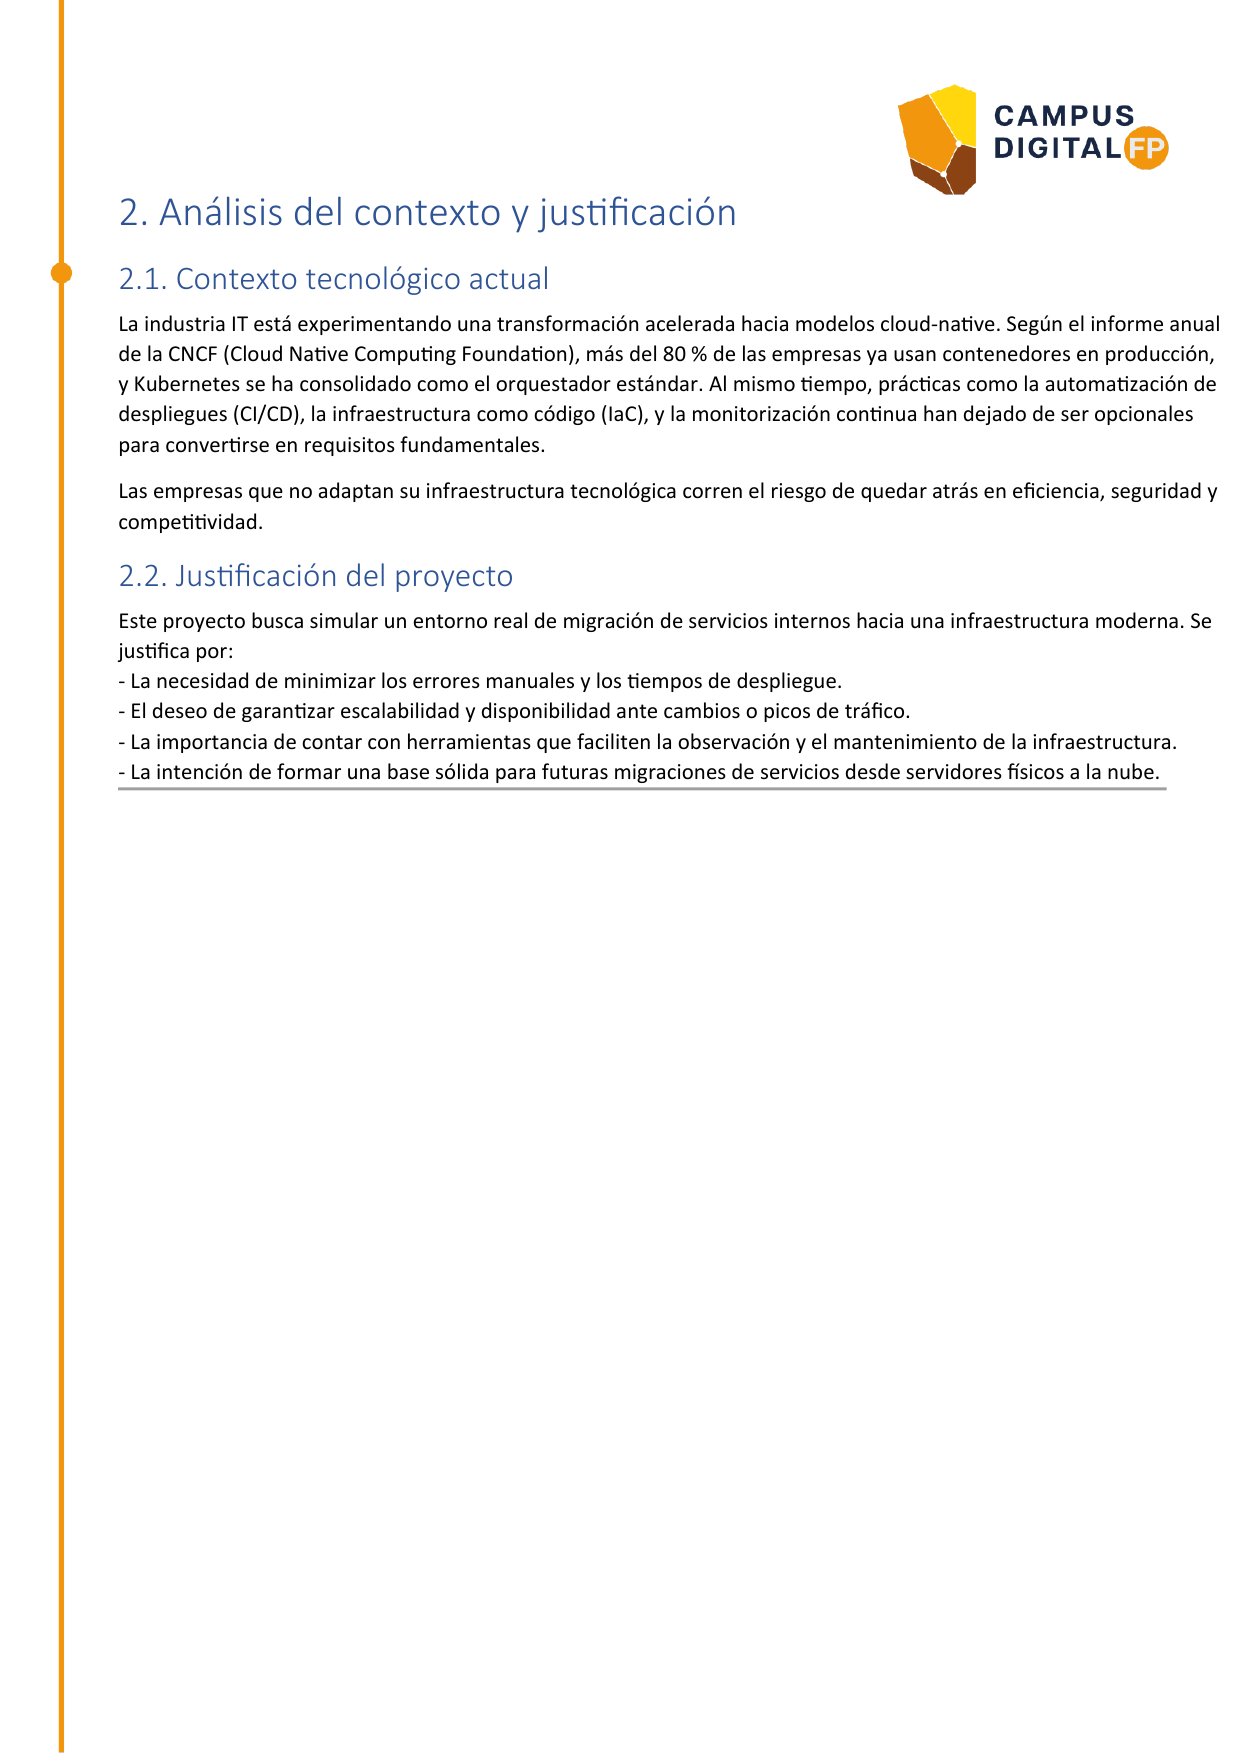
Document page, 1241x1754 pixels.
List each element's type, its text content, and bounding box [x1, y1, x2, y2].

subtitle 2.2. Justificación del proyecto [118, 554, 1226, 594]
text Las empresas que no adaptan su infraestructura tecnológica corren el riesgo de quedar atrás en eficiencia, seguridad y competitividad. [118, 477, 1226, 535]
subtitle 2.1. Contexto tecnológico actual [118, 257, 1226, 297]
picture [0, 0, 1230, 1753]
text La industria IT está experimentando una transformación acelerada hacia modelos cloud-native. Según el informe anual de la CNCF (Cloud Native Computing Foundation), más del 80 % de las empresas ya usan contenedores en producción, y Kubernetes se ha consolidado como el orquestador estándar. Al mismo tiempo, prácticas como la automatización de despliegues (CI/CD), la infraestructura como código (IaC), y la monitorización continua han dejado de ser opcionales para convertirse en requisitos fundamentales. [118, 309, 1226, 458]
subtitle 2. Análisis del contexto y justificación [118, 185, 1226, 236]
text Este proyecto busca simular un entorno real de migración de servicios internos hacia una infraestructura moderna. Se justifica por: - La necesidad de minimizar los errores manuales y los tiempos de despliegue. - El deseo de garantizar escalabilidad y disponibilidad ante cambios o picos de tráfico. - La importancia de contar con herramientas que faciliten la observación y el mantenimiento de la infraestructura. - La intención de formar una base sólida para futuras migraciones de servicios desde servidores físicos a la nube. [118, 606, 1226, 815]
